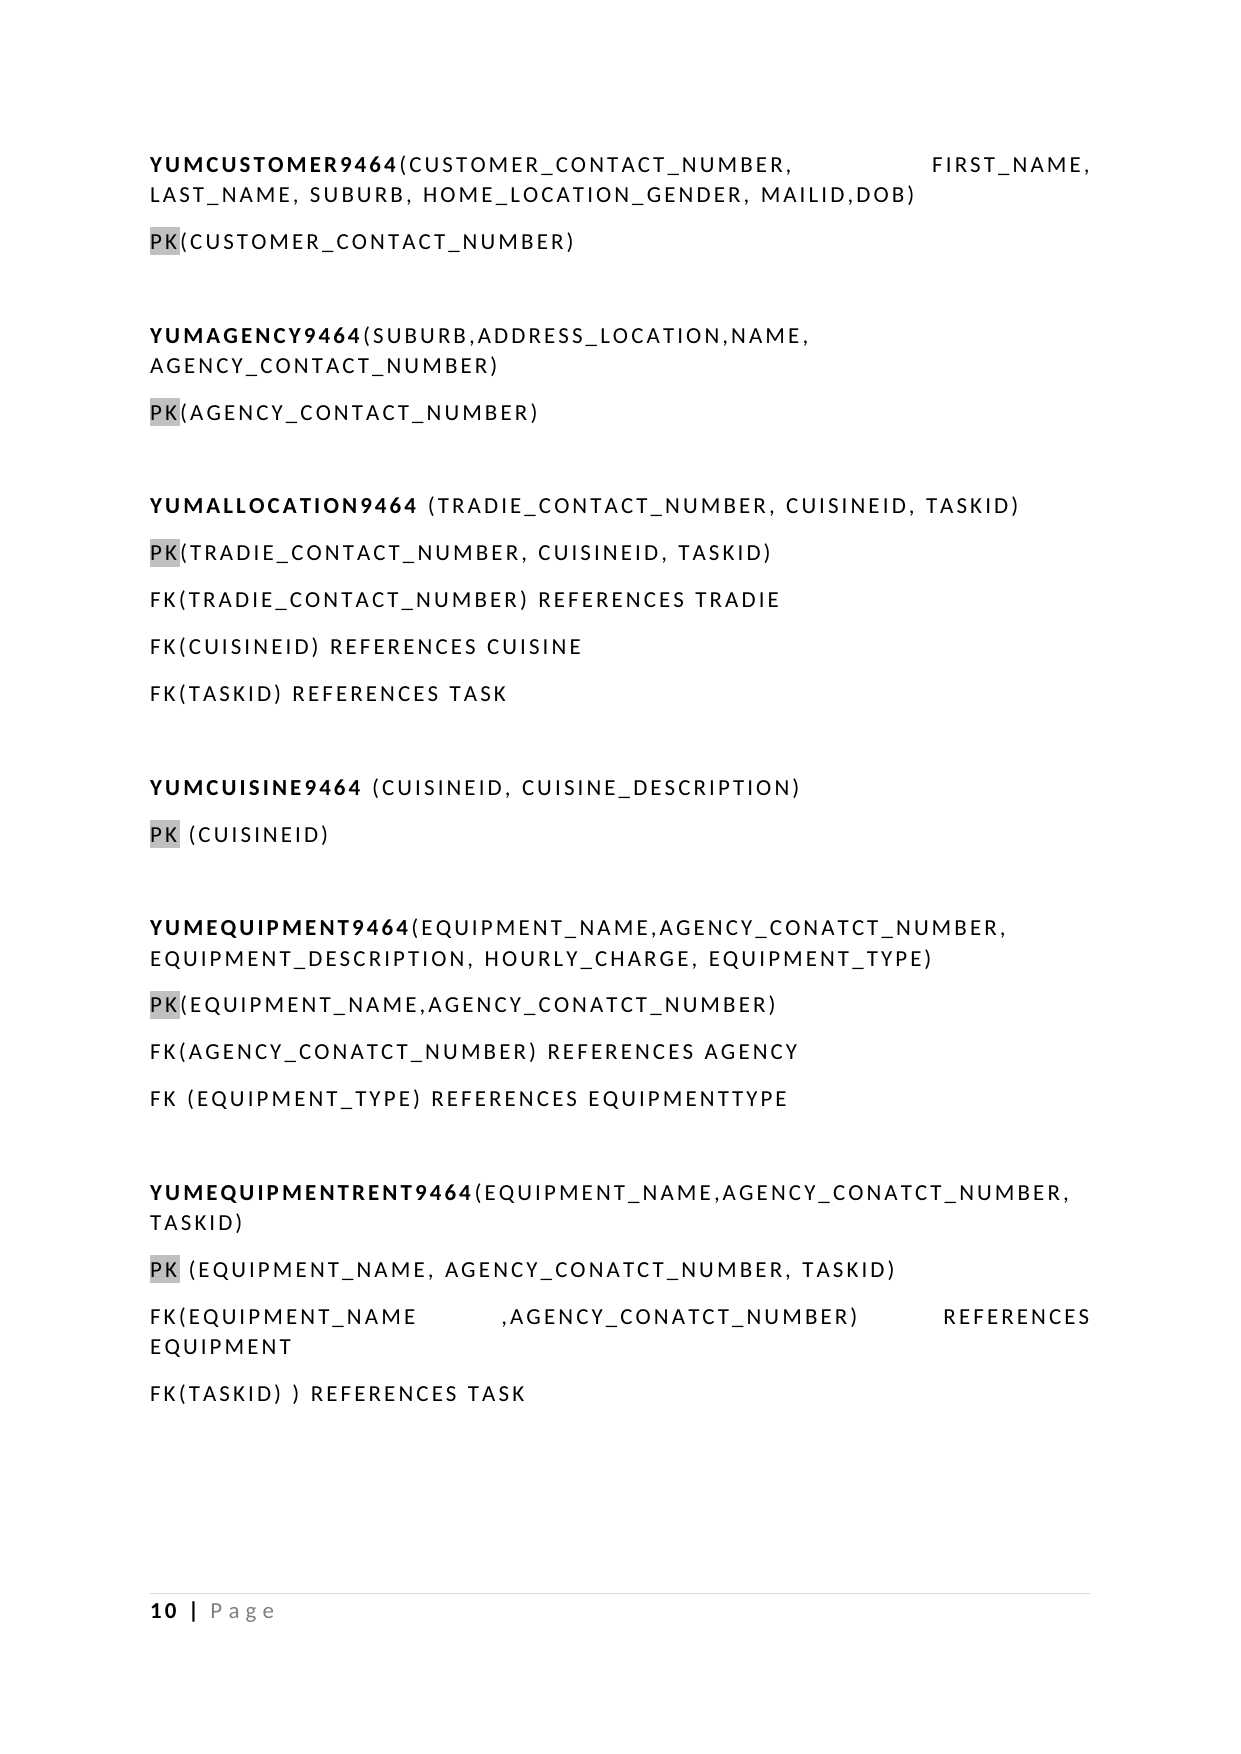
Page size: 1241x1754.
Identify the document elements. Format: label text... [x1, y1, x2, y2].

text PK (EQUIPMENT_NAME, AGENCY_CONATCT_NUMBER, TASKID) [180, 1255, 1090, 1283]
text FK(AGENCY_CONATCT_NUMBER) REFERENCES AGENCY [150, 1037, 1090, 1066]
text PK(CUSTOMER_CONTACT_NUMBER) [180, 227, 1090, 255]
text FK(TASKID) ) REFERENCES TASK [150, 1379, 1090, 1407]
text YUMCUSTOMER9464(CUSTOMER_CONTACT_NUMBER, FIRST_NAME, LAST_NAME, SUBURB, HOME_LOCATION_GENDER, MAILID,DOB) [150, 150, 1090, 208]
text PK(AGENCY_CONTACT_NUMBER) [180, 398, 1090, 426]
text YUMEQUIPMENT9464(EQUIPMENT_NAME,AGENCY_CONATCT_NUMBER, EQUIPMENT_DESCRIPTION, HOURLY_CHARGE, EQUIPMENT_TYPE) [150, 913, 1090, 972]
text PK(EQUIPMENT_NAME,AGENCY_CONATCT_NUMBER) [180, 991, 1090, 1019]
text FK(TASKID) REFERENCES TASK [150, 679, 1090, 707]
text FK(TRADIE_CONTACT_NUMBER) REFERENCES TRADIE [150, 585, 1090, 613]
text FK (EQUIPMENT_TYPE) REFERENCES EQUIPMENTTYPE [150, 1084, 1090, 1112]
text PK(TRADIE_CONTACT_NUMBER, CUISINEID, TASKID) [150, 538, 1090, 567]
text PK (CUISINEID) [180, 820, 1090, 848]
text FK(CUISINEID) REFERENCES CUISINE [150, 632, 1090, 660]
text YUMCUISINE9464 (CUISINEID, CUISINE_DESCRIPTION) [150, 773, 1090, 801]
text YUMAGENCY9464(SUBURB,ADDRESS_LOCATION,NAME, AGENCY_CONTACT_NUMBER) [150, 321, 1090, 379]
text YUMALLOCATION9464 (TRADIE_CONTACT_NUMBER, CUISINEID, TASKID) [150, 492, 1090, 520]
text FK(EQUIPMENT_NAME ,AGENCY_CONATCT_NUMBER) REFERENCES EQUIPMENT [150, 1302, 1090, 1360]
text YUMEQUIPMENTRENT9464(EQUIPMENT_NAME,AGENCY_CONATCT_NUMBER, TASKID) [150, 1178, 1090, 1236]
